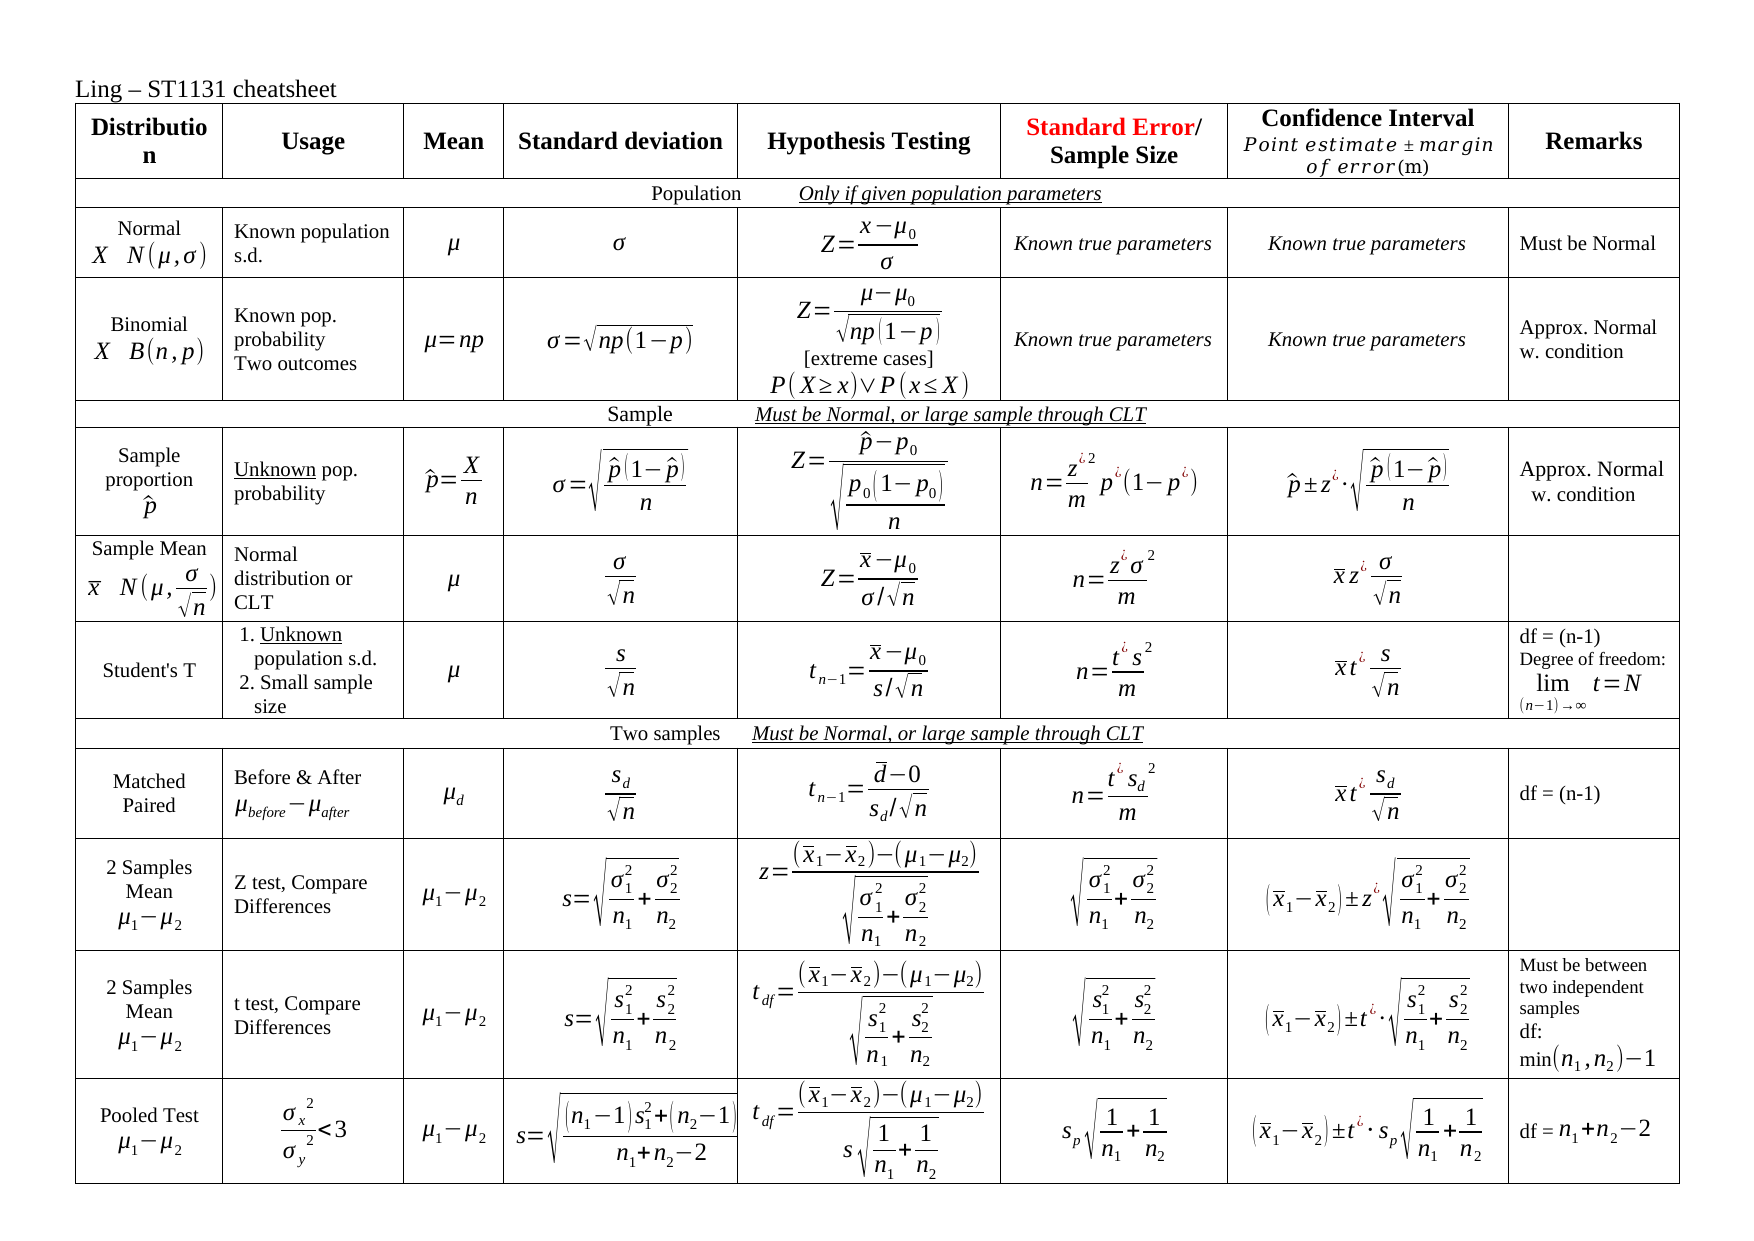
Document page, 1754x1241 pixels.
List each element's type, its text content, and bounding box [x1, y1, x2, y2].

table_cell [504, 951, 737, 1078]
table_cell [504, 1079, 737, 1183]
table_cell 2 Samples Mean [76, 951, 222, 1078]
table_cell [504, 428, 737, 534]
table_cell [738, 536, 1000, 621]
table_cell [404, 749, 503, 837]
table_cell Z test, Compare Differences [223, 839, 403, 950]
table_cell Sample Mean [76, 536, 222, 621]
table_cell [1001, 1079, 1227, 1183]
table_cell Binomial [76, 278, 222, 400]
table_cell 2 Samples Mean [76, 839, 222, 950]
table_cell [738, 428, 1000, 534]
table_cell Must be between two independent samples df: min [1509, 951, 1679, 1078]
table_cell Student's T [76, 622, 222, 718]
table_cell Approx. Normal w. condition [1509, 428, 1679, 534]
table_cell [1001, 839, 1227, 950]
table_cell [1228, 428, 1508, 534]
table_cell Known true parameters [1001, 278, 1227, 400]
table_header Remarks [1509, 104, 1679, 178]
table_cell [404, 278, 503, 400]
table_cell [404, 536, 503, 621]
table_cell t test, Compare Differences [223, 951, 403, 1078]
table_cell [1001, 536, 1227, 621]
table_cell [404, 622, 503, 718]
table_cell [404, 428, 503, 534]
table_cell [738, 1079, 1000, 1183]
table_cell [1509, 839, 1679, 950]
table_cell [1001, 749, 1227, 837]
table_header Hypothesis Testing [738, 104, 1000, 178]
table_header Usage [223, 104, 403, 178]
table_cell [504, 839, 737, 950]
table_cell Known true parameters [1228, 208, 1508, 277]
table_cell Two samples Must be Normal, or large sample through CLT [76, 719, 1679, 747]
table_header Standard deviation [504, 104, 737, 178]
table_cell [504, 208, 737, 277]
table_cell [738, 839, 1000, 950]
table_cell Known true parameters [1001, 208, 1227, 277]
table_cell [223, 1079, 403, 1183]
table_cell [738, 749, 1000, 837]
table_cell df = [1509, 1079, 1679, 1183]
table_cell [1228, 1079, 1508, 1183]
table_cell [1001, 951, 1227, 1078]
table_header Mean [404, 104, 503, 178]
table_cell Known pop. probability Two outcomes [223, 278, 403, 400]
table_cell Approx. Normal w. condition [1509, 278, 1679, 400]
table_cell [504, 622, 737, 718]
table_cell [504, 278, 737, 400]
table_cell Before & After [223, 749, 403, 837]
table_cell [1228, 536, 1508, 621]
table_cell [1228, 839, 1508, 950]
table_cell [404, 1079, 503, 1183]
table_cell Matched Paired [76, 749, 222, 837]
table_cell [1001, 428, 1227, 534]
table_cell Population Only if given population parameters [76, 179, 1679, 207]
table_cell [504, 749, 737, 837]
table_cell Unknown pop. probability [223, 428, 403, 534]
table_cell [738, 208, 1000, 277]
table_cell [1228, 749, 1508, 837]
table_header Standard Error/ Sample Size [1001, 104, 1227, 178]
table_cell Must be Normal [1509, 208, 1679, 277]
table_cell [1509, 536, 1679, 621]
table_cell [1001, 622, 1227, 718]
table_cell Pooled Test [76, 1079, 222, 1183]
table_cell Sample proportion [76, 428, 222, 534]
table_cell [extreme cases] [738, 278, 1000, 400]
table_cell [404, 208, 503, 277]
table_cell Known population s.d. [223, 208, 403, 277]
table_header Distribution [76, 104, 222, 178]
table_cell Normal [76, 208, 222, 277]
table_cell [738, 622, 1000, 718]
table_cell [738, 951, 1000, 1078]
table_cell Normal distribution or CLT [223, 536, 403, 621]
table_cell Known true parameters [1228, 278, 1508, 400]
table_cell [404, 951, 503, 1078]
table_cell [1228, 951, 1508, 1078]
table_cell [1228, 622, 1508, 718]
table_cell Sample Must be Normal, or large sample through CLT [76, 401, 1679, 427]
table_cell df = (n-1) Degree of freedom: [1509, 622, 1679, 718]
table_cell [504, 536, 737, 621]
table_cell df = (n-1) [1509, 749, 1679, 837]
table_header Confidence Interval 𝑃𝑜𝑖𝑛𝑡 𝑒𝑠𝑡𝑖𝑚𝑎𝑡𝑒 ± 𝑚𝑎𝑟𝑔𝑖𝑛 𝑜𝑓 𝑒𝑟𝑟𝑜𝑟(m) [1228, 104, 1508, 178]
table_cell [404, 839, 503, 950]
table_cell 1. Unknown population s.d. 2. Small sample size [223, 622, 403, 718]
